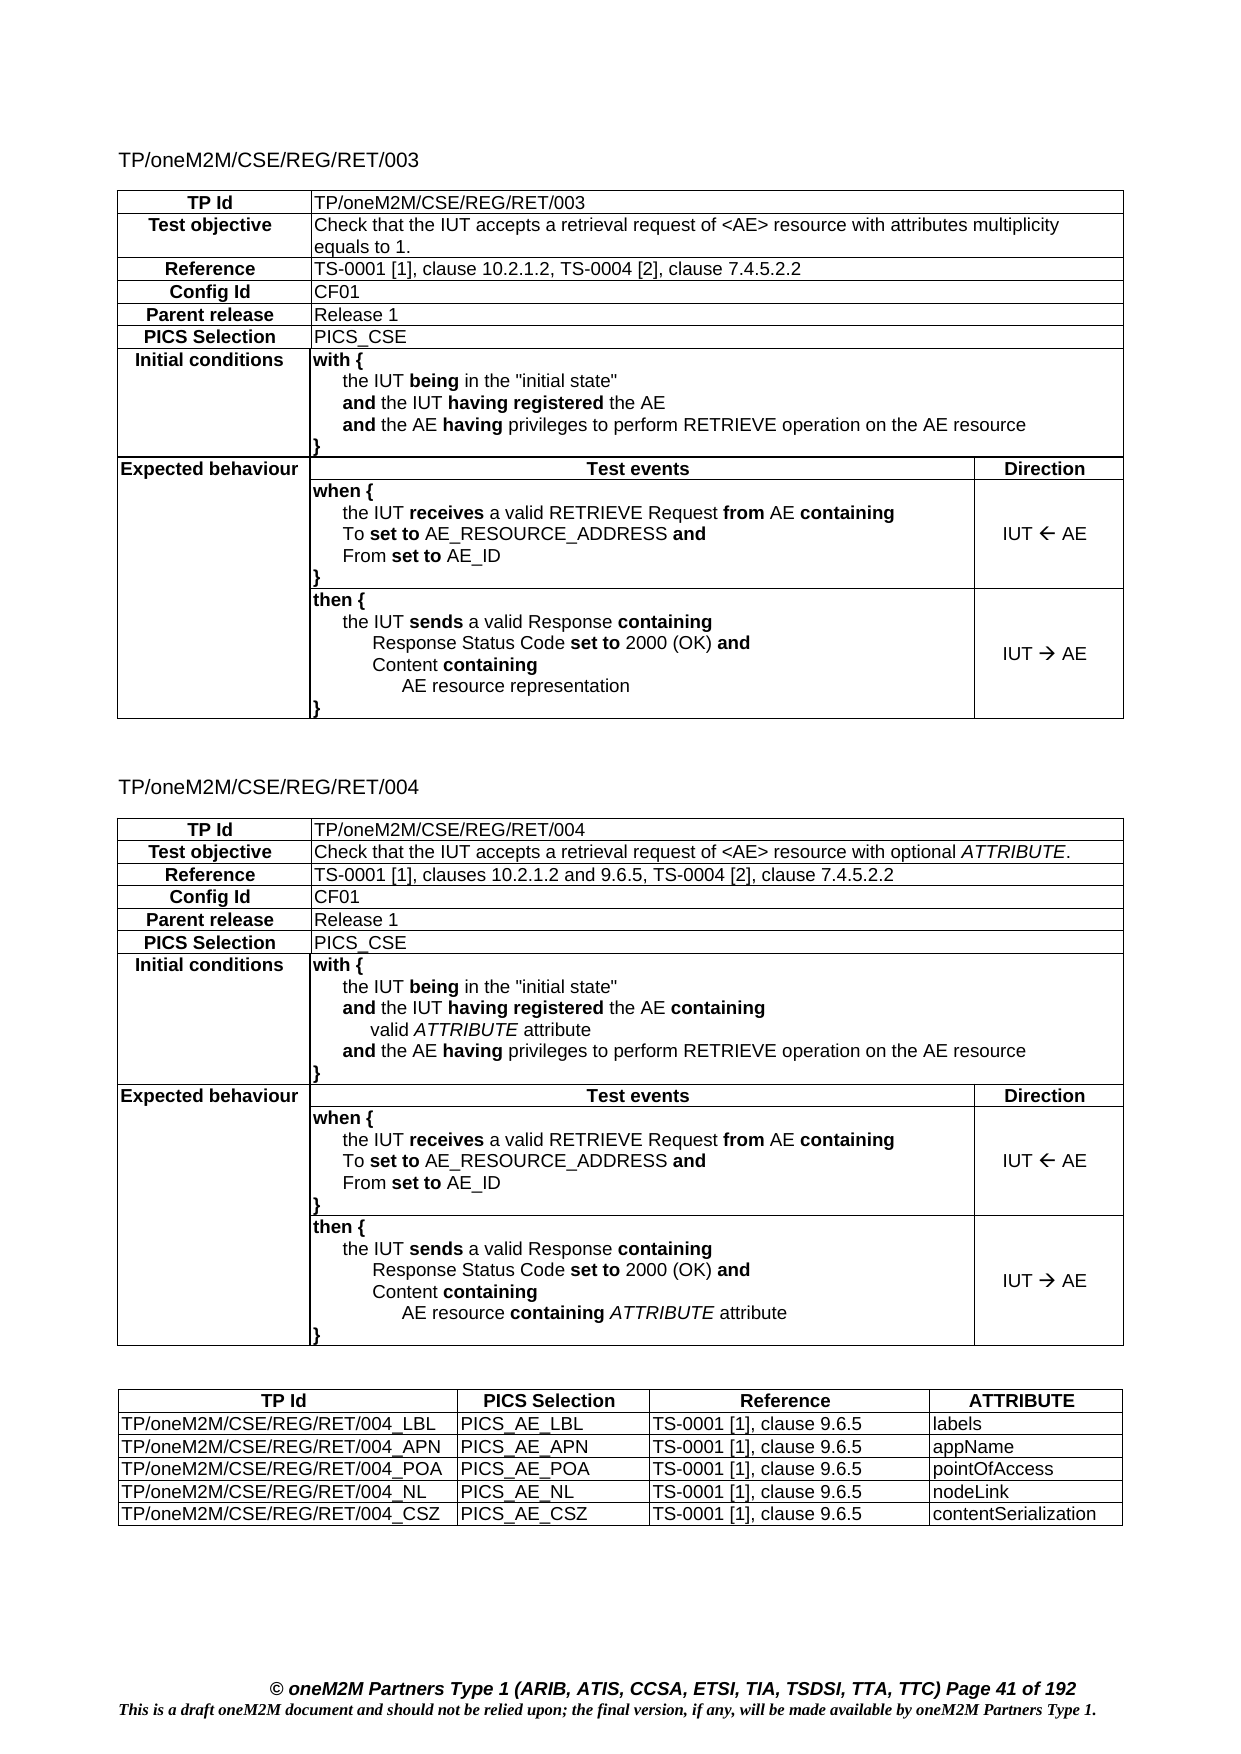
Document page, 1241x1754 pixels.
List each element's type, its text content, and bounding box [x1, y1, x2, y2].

table_cell Test objective [118, 214, 311, 257]
table_cell Config Id [118, 886, 311, 908]
table_header TP Id [119, 1390, 457, 1412]
table_cell PICS Selection [118, 931, 311, 953]
table_cell Test events [311, 458, 974, 479]
table_cell Expected behaviour [118, 1085, 309, 1345]
table_cell TP/oneM2M/CSE/REG/RET/004_NL [119, 1481, 457, 1502]
table_cell TS-0001 [1], clause 9.6.5 [650, 1458, 929, 1479]
table_cell PICS_AE_APN [458, 1435, 649, 1457]
table_cell PICS_CSE [312, 931, 1123, 953]
table_cell CF01 [312, 886, 1123, 908]
table_cell Test events [311, 1085, 974, 1106]
table_cell PICS_AE_NL [458, 1481, 649, 1502]
table_cell TS-0001 [1], clause 9.6.5 [650, 1435, 929, 1457]
text TP/oneM2M/CSE/REG/RET/004 [118, 775, 1122, 799]
table_cell Reference [118, 864, 311, 885]
table_cell contentSerialization [930, 1503, 1122, 1525]
table_cell then { the IUT sends a valid Response containing Response Status Code set to 2000 (OK) and Content containing AE resource representation } [311, 589, 974, 718]
table_header TP Id [118, 819, 311, 840]
table_header TP/oneM2M/CSE/REG/RET/003 [312, 191, 1123, 213]
table_cell with { the IUT being in the "initial state" and the IUT having registered the AE and the AE having privileges to perform RETRIEVE operation on the AE resource } [311, 349, 1123, 456]
table_cell pointOfAccess [930, 1458, 1122, 1479]
table_cell PICS_AE_POA [458, 1458, 649, 1479]
table_cell Direction [975, 1085, 1123, 1106]
table_cell Config Id [118, 281, 311, 302]
table_cell IUT AE [975, 589, 1123, 718]
table_cell IUT AE [975, 480, 1123, 588]
table_cell TS-0001 [1], clause 9.6.5 [650, 1503, 929, 1525]
table_cell Initial conditions [118, 349, 309, 456]
table_cell TP/oneM2M/CSE/REG/RET/004_LBL [119, 1413, 457, 1434]
table_header TP Id [118, 191, 311, 213]
table_cell Release 1 [312, 304, 1123, 325]
table_cell Release 1 [312, 909, 1123, 930]
text TP/oneM2M/CSE/REG/RET/003 [118, 148, 1122, 172]
table_cell when { the IUT receives a valid RETRIEVE Request from AE containing To set to AE_RESOURCE_ADDRESS and From set to AE_ID } [311, 1107, 974, 1215]
table_cell Check that the IUT accepts a retrieval request of <AE> resource with optional ATTRIBUTE. [312, 841, 1123, 863]
table_cell Initial conditions [118, 954, 309, 1083]
table_cell Expected behaviour [118, 458, 309, 718]
table_cell PICS_AE_LBL [458, 1413, 649, 1434]
table_cell TS-0001 [1], clause 10.2.1.2, TS-0004 [2], clause 7.4.5.2.2 [312, 258, 1123, 280]
table_cell CF01 [312, 281, 1123, 302]
table_header ATTRIBUTE [930, 1390, 1122, 1412]
table_cell Reference [118, 258, 311, 280]
table_cell TP/oneM2M/CSE/REG/RET/004_APN [119, 1435, 457, 1457]
table_cell Check that the IUT accepts a retrieval request of <AE> resource with attributes multiplicity equals to 1. [312, 214, 1123, 257]
table_header TP/oneM2M/CSE/REG/RET/004 [312, 819, 1123, 840]
table_cell Test objective [118, 841, 311, 863]
table_cell TS-0001 [1], clauses 10.2.1.2 and 9.6.5, TS-0004 [2], clause 7.4.5.2.2 [312, 864, 1123, 885]
table_cell PICS_CSE [312, 326, 1123, 348]
table_cell PICS_AE_CSZ [458, 1503, 649, 1525]
table_cell Parent release [118, 304, 311, 325]
table_cell when { the IUT receives a valid RETRIEVE Request from AE containing To set to AE_RESOURCE_ADDRESS and From set to AE_ID } [311, 480, 974, 588]
table_cell TS-0001 [1], clause 9.6.5 [650, 1413, 929, 1434]
table_cell labels [930, 1413, 1122, 1434]
table_header PICS Selection [458, 1390, 649, 1412]
table_cell TP/oneM2M/CSE/REG/RET/004_CSZ [119, 1503, 457, 1525]
table_cell then { the IUT sends a valid Response containing Response Status Code set to 2000 (OK) and Content containing AE resource containing ATTRIBUTE attribute } [311, 1216, 974, 1345]
table_cell TP/oneM2M/CSE/REG/RET/004_POA [119, 1458, 457, 1479]
table_cell IUT AE [975, 1216, 1123, 1345]
table_cell PICS Selection [118, 326, 311, 348]
table_cell with { the IUT being in the "initial state" and the IUT having registered the AE containing valid ATTRIBUTE attribute and the AE having privileges to perform RETRIEVE operation on the AE resource } [311, 954, 1123, 1083]
table_header Reference [650, 1390, 929, 1412]
table_cell Direction [975, 458, 1123, 479]
table_cell TS-0001 [1], clause 9.6.5 [650, 1481, 929, 1502]
table_cell IUT AE [975, 1107, 1123, 1215]
table_cell Parent release [118, 909, 311, 930]
table_cell nodeLink [930, 1481, 1122, 1502]
table_cell appName [930, 1435, 1122, 1457]
